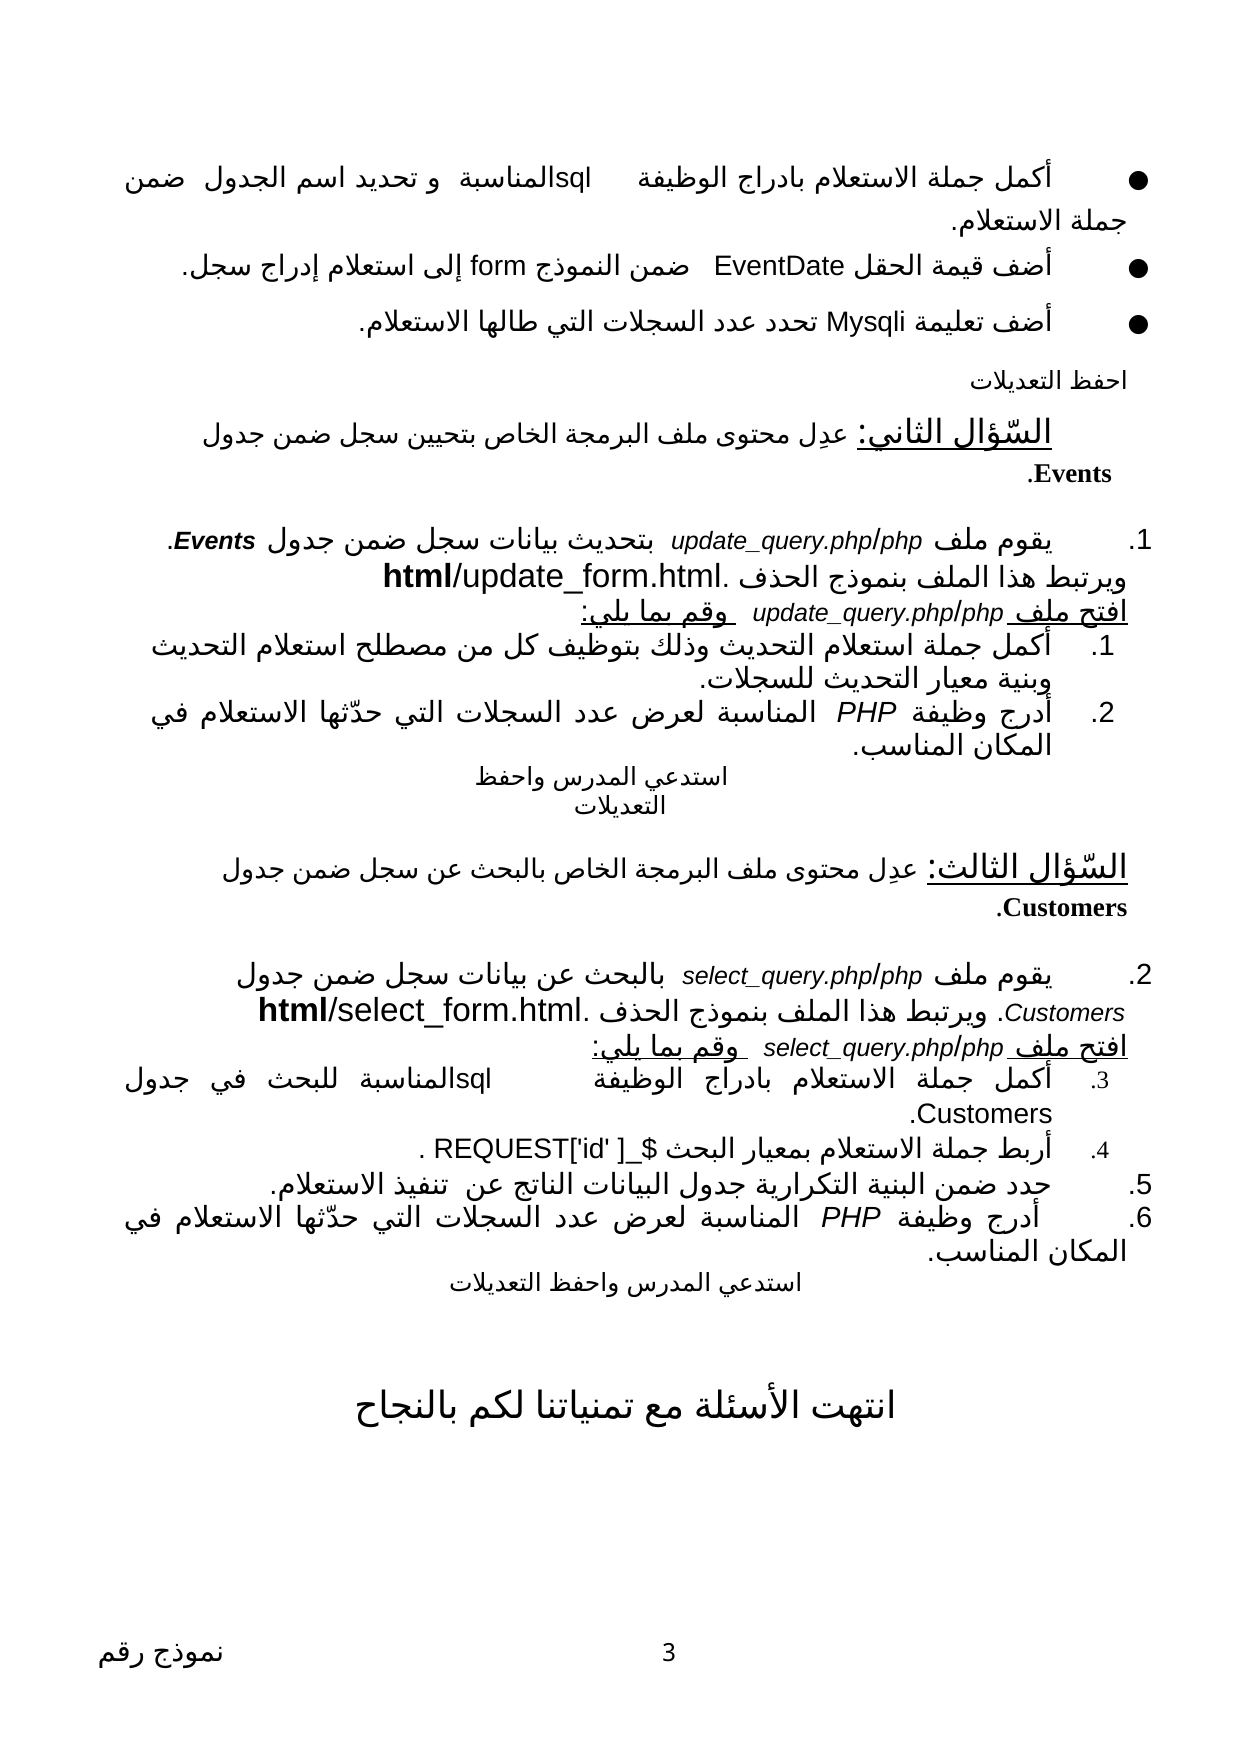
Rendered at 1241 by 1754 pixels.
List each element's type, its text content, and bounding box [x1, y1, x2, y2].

list أكمل جملة الاستعلام بادراج الوظيفة sqlالمناسبة للبحث في جدول Customers. [124, 1062, 1090, 1129]
text السّؤال الثالث: عدِل محتوى ملف البرمجة الخاص بالبحث عن سجل ضمن جدول Customers. [124, 848, 1128, 928]
list أضف قيمة الحقل EventDate ضمن النموذج form إلى استعلام إدراج سجل. [124, 239, 1128, 290]
list أكمل جملة الاستعلام بادراج الوظيفة sqlالمناسبة و تحديد اسم الجدول ضمن جملة الاستعلام. [124, 150, 1128, 236]
list أكمل جملة استعلام التحديث وذلك بتوظيف كل من مصطلح استعلام التحديث وبنية معيار التحديث للسجلات. [150, 628, 1090, 695]
text افتح ملف update_query.php/php وقم بما يلي: [112, 594, 1128, 628]
text السّؤال الثاني: عدِل محتوى ملف البرمجة الخاص بتحيين سجل ضمن جدول Events. [112, 414, 1112, 493]
list يقوم ملف update_query.php/php بتحديث بيانات سجل ضمن جدول Events. ويرتبط هذا الملف بنموذج الحذف .html/update_form.html [112, 522, 1128, 594]
list حدد ضمن البنية التكرارية جدول البيانات الناتج عن تنفيذ الاستعلام. [124, 1167, 1128, 1200]
text انتهت الأسئلة مع تمنياتنا لكم بالنجاح [124, 1385, 1128, 1434]
text استدعي المدرس واحفظ التعديلات [450, 762, 790, 819]
list يقوم ملف select_query.php/php بالبحث عن بيانات سجل ضمن جدول Customers. ويرتبط هذا الملف بنموذج الحذف .html/select_form.html [124, 957, 1128, 1029]
text استدعي المدرس واحفظ التعديلات [124, 1267, 1128, 1296]
list أدرج وظيفة PHP المناسبة لعرض عدد السجلات التي حدّثها الاستعلام في المكان المناسب. [124, 1200, 1128, 1267]
text افتح ملف select_query.php/php وقم بما يلي: [124, 1029, 1128, 1062]
list أضف تعليمة Mysqli تحدد عدد السجلات التي طالها الاستعلام. [124, 294, 1128, 345]
list أدرج وظيفة PHP المناسبة لعرض عدد السجلات التي حدّثها الاستعلام في المكان المناسب. [150, 695, 1090, 762]
list أربط جملة الاستعلام بمعيار البحث $_REQUEST['id' ] . [124, 1132, 1090, 1164]
text احفظ التعديلات [124, 366, 1128, 395]
